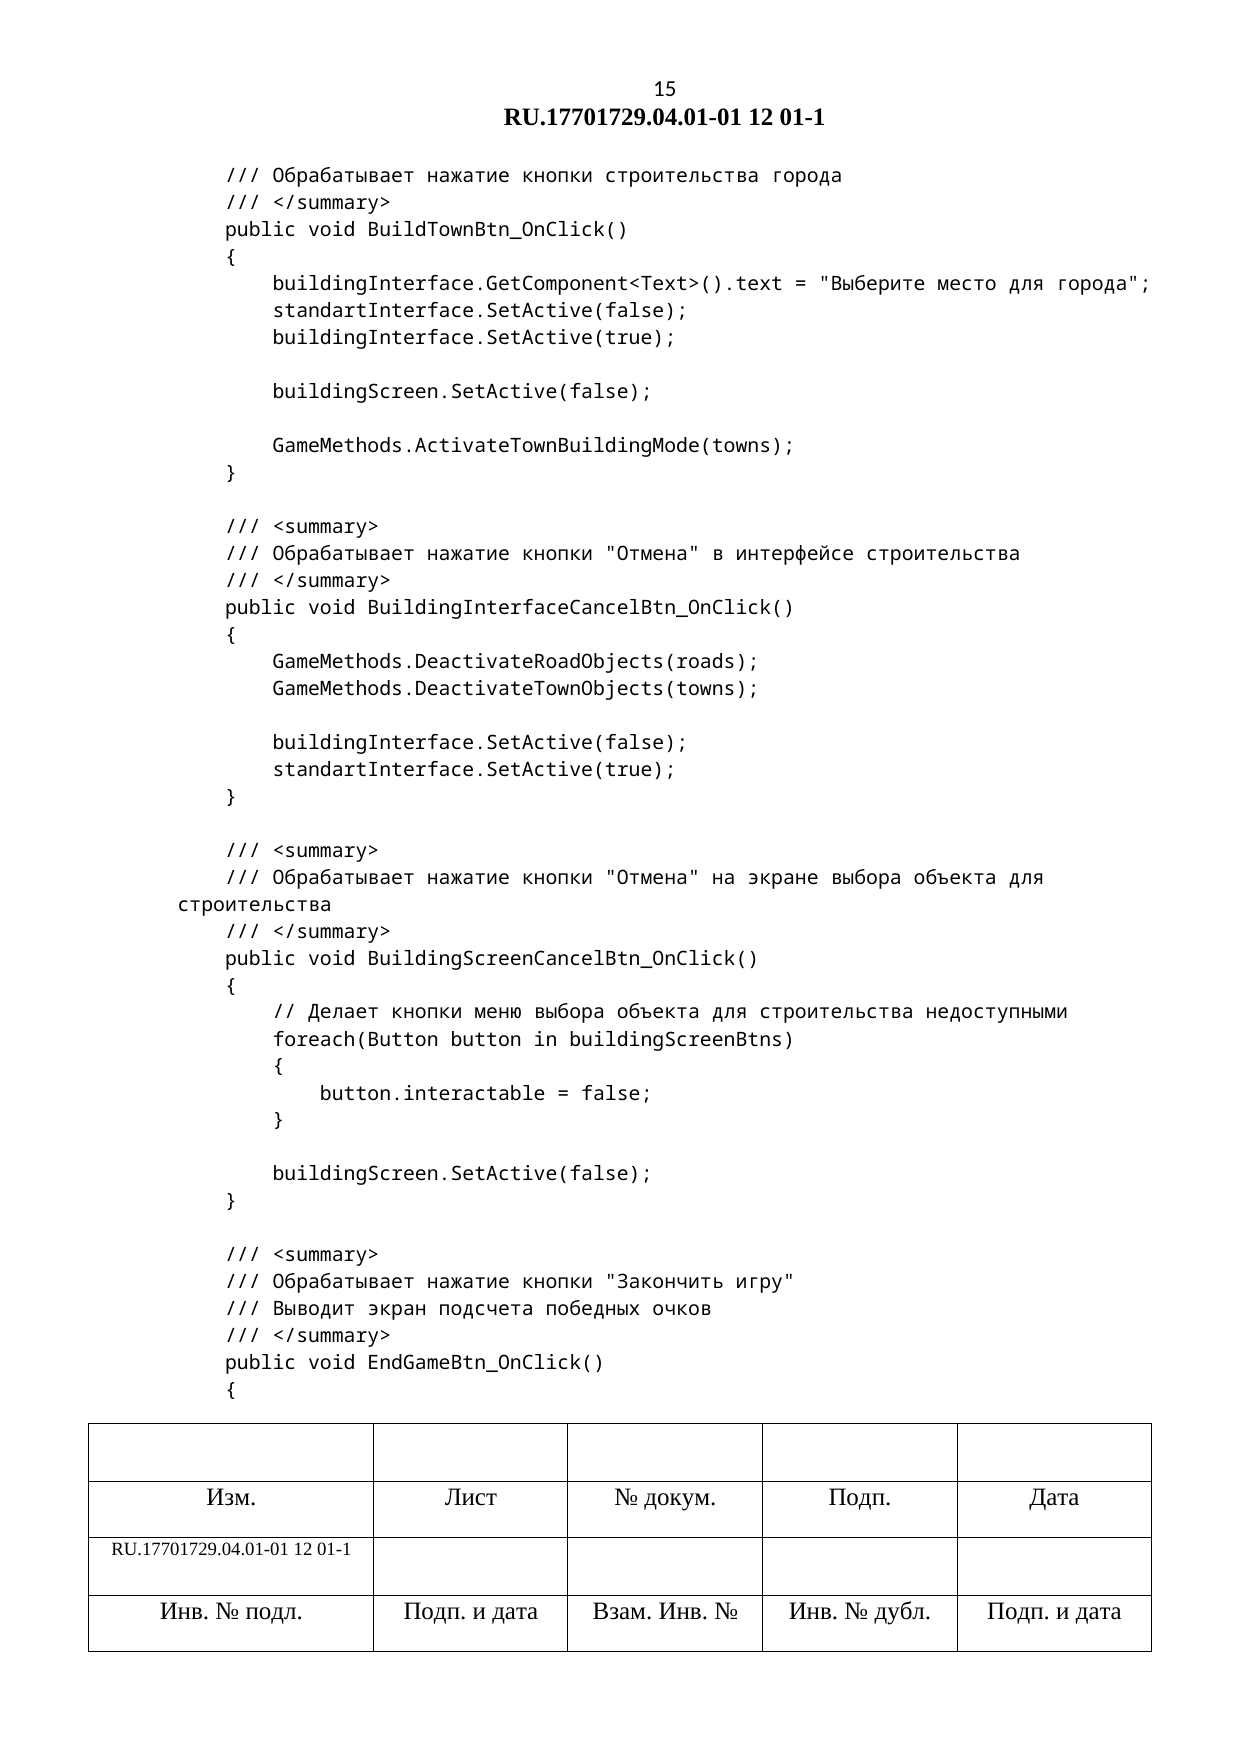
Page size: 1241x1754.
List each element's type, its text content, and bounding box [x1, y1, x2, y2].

text /// <summary> [177, 836, 1152, 863]
text { [177, 1052, 1152, 1079]
text foreach(Button button in buildingScreenBtns) [177, 1025, 1152, 1052]
text /// <summary> [177, 512, 1152, 539]
text } [177, 1106, 1152, 1133]
text /// </summary> [177, 566, 1152, 593]
text GameMethods.DeactivateRoadObjects(roads); [177, 647, 1152, 674]
text /// </summary> [177, 917, 1152, 944]
text buildingInterface.SetActive(true); [177, 323, 1152, 350]
text { [177, 620, 1152, 647]
text /// Обрабатывает нажатие кнопки "Отмена" в интерфейсе строительства [177, 539, 1152, 566]
text public void EndGameBtn_OnClick() [177, 1348, 1152, 1376]
text standartInterface.SetActive(true); [177, 755, 1152, 782]
text } [177, 1187, 1152, 1214]
text buildingInterface.GetComponent<Text>().text = "Выберите место для города"; [177, 269, 1152, 296]
text public void BuildingInterfaceCancelBtn_OnClick() [177, 593, 1152, 620]
text GameMethods.ActivateTownBuildingMode(towns); [177, 431, 1152, 458]
text // Делает кнопки меню выбора объекта для строительства недоступными [177, 998, 1152, 1025]
text buildingScreen.SetActive(false); [177, 377, 1152, 404]
text /// Обрабатывает нажатие кнопки "Закончить игру" [177, 1268, 1152, 1294]
text /// Обрабатывает нажатие кнопки "Отмена" на экране выбора объекта для строительства [177, 863, 1152, 917]
text /// </summary> [177, 1322, 1152, 1348]
text /// Выводит экран подсчета победных очков [177, 1294, 1152, 1322]
text /// </summary> [177, 188, 1152, 215]
text { [177, 242, 1152, 269]
text public void BuildingScreenCancelBtn_OnClick() [177, 944, 1152, 971]
text } [177, 782, 1152, 809]
text /// <summary> [177, 1241, 1152, 1268]
text buildingInterface.SetActive(false); [177, 728, 1152, 755]
text { [177, 971, 1152, 998]
text /// Обрабатывает нажатие кнопки строительства города [177, 161, 1152, 188]
text buildingScreen.SetActive(false); [177, 1160, 1152, 1187]
text { [177, 1376, 1152, 1402]
text } [177, 458, 1152, 485]
text standartInterface.SetActive(false); [177, 296, 1152, 323]
text button.interactable = false; [177, 1079, 1152, 1106]
text GameMethods.DeactivateTownObjects(towns); [177, 674, 1152, 701]
text public void BuildTownBtn_OnClick() [177, 215, 1152, 242]
